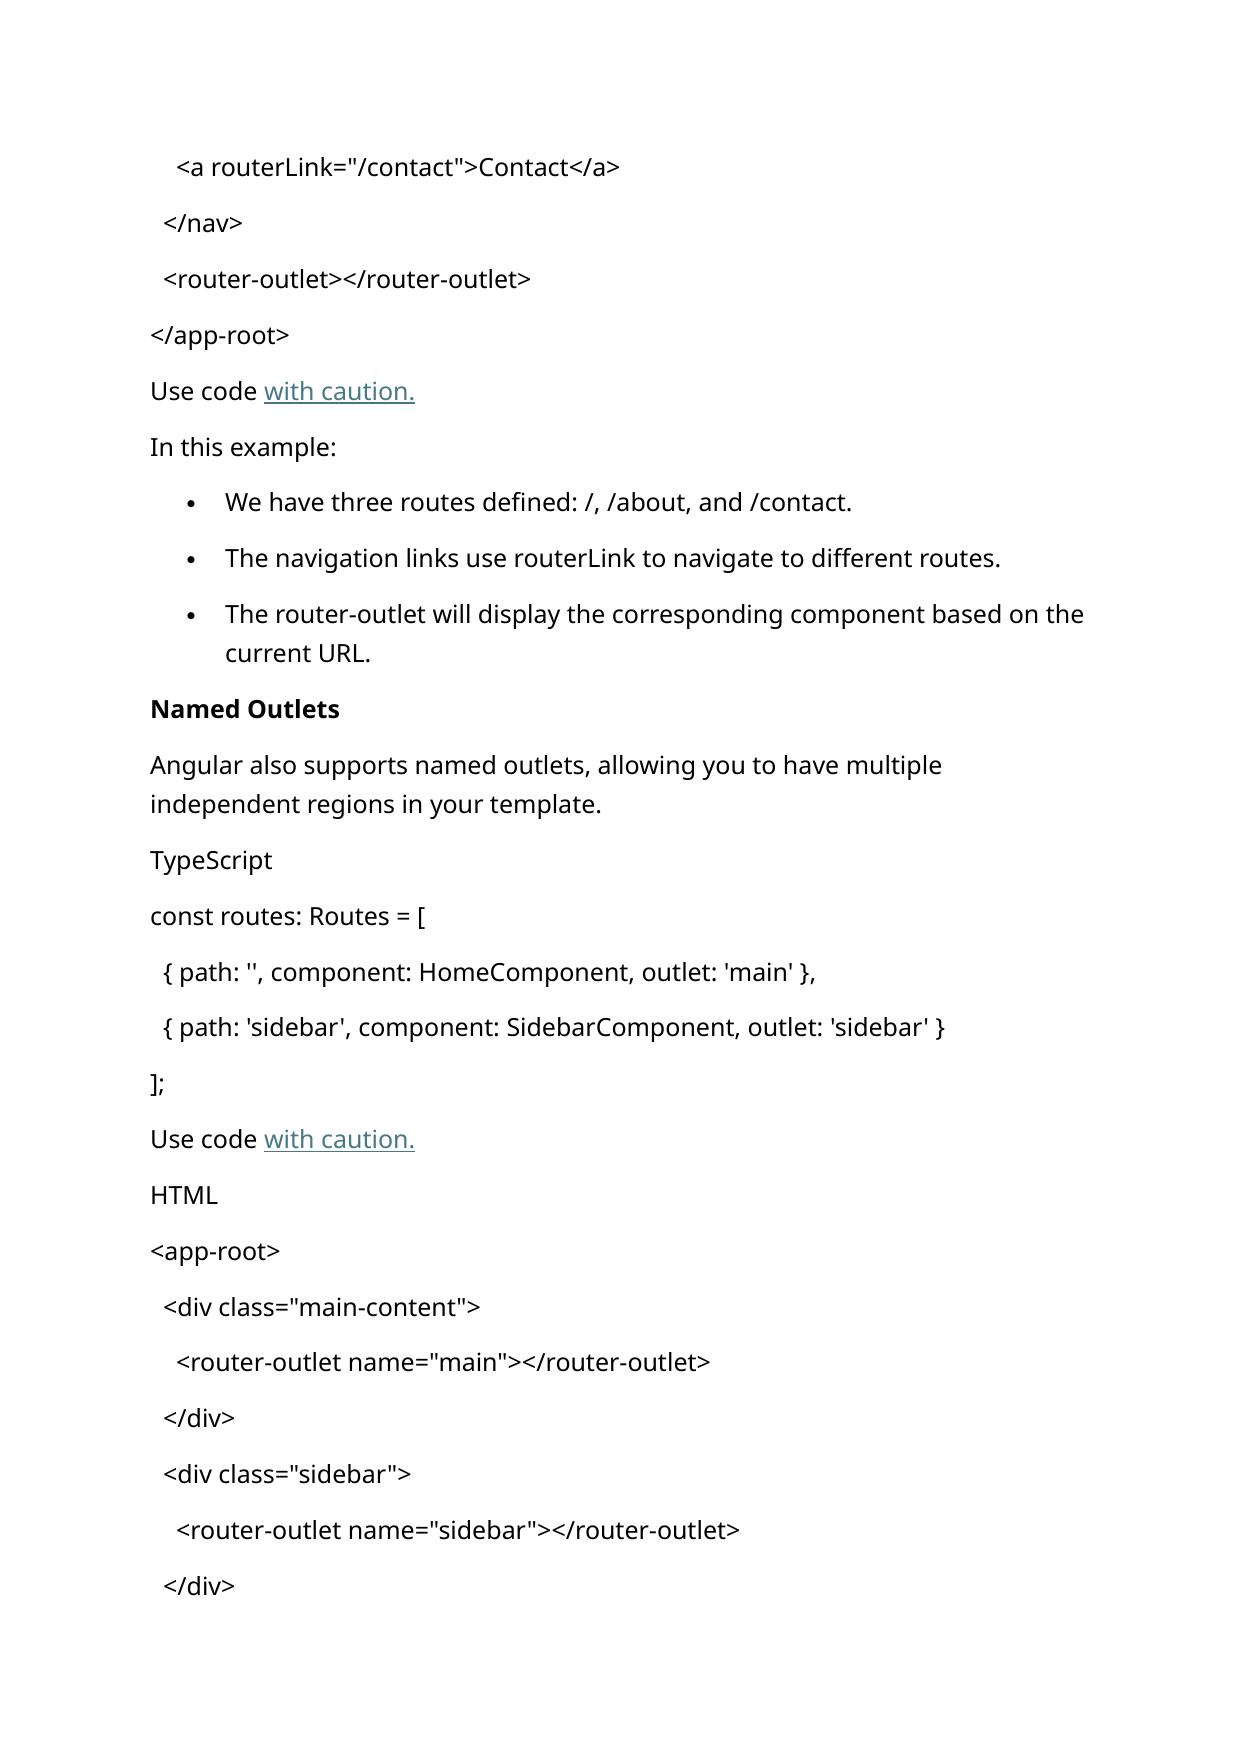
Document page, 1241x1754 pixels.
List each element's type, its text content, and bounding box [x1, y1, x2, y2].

text </div> [150, 1568, 1090, 1602]
text </nav> [150, 206, 1090, 240]
text Angular also supports named outlets, allowing you to have multiple independent regions in your template. [150, 747, 1090, 821]
list We have three routes defined: /, /about, and /contact. [187, 485, 1090, 519]
text </app-root> [150, 317, 1090, 352]
text const routes: Routes = [ [150, 898, 1090, 932]
text <router-outlet></router-outlet> [150, 262, 1090, 296]
text <app-root> [150, 1233, 1090, 1267]
text Use code with caution. [150, 373, 1090, 407]
text <div class="main-content"> [150, 1289, 1090, 1323]
list The navigation links use routerLink to navigate to different routes. [187, 541, 1090, 575]
text ]; [150, 1066, 1090, 1100]
text </div> [150, 1401, 1090, 1435]
text TypeScript [150, 842, 1090, 877]
text <router-outlet name="main"></router-outlet> [150, 1345, 1090, 1379]
list The router-outlet will display the corresponding component based on the current URL. [187, 597, 1090, 670]
text <div class="sidebar"> [150, 1457, 1090, 1491]
text { path: '', component: HomeComponent, outlet: 'main' }, [150, 954, 1090, 988]
text In this example: [150, 429, 1090, 463]
text Named Outlets [150, 692, 1090, 726]
text HTML [150, 1177, 1090, 1212]
text Use code with caution. [150, 1122, 1090, 1156]
text { path: 'sidebar', component: SidebarComponent, outlet: 'sidebar' } [150, 1010, 1090, 1044]
text <a routerLink="/contact">Contact</a> [150, 150, 1090, 184]
text <router-outlet name="sidebar"></router-outlet> [150, 1512, 1090, 1547]
